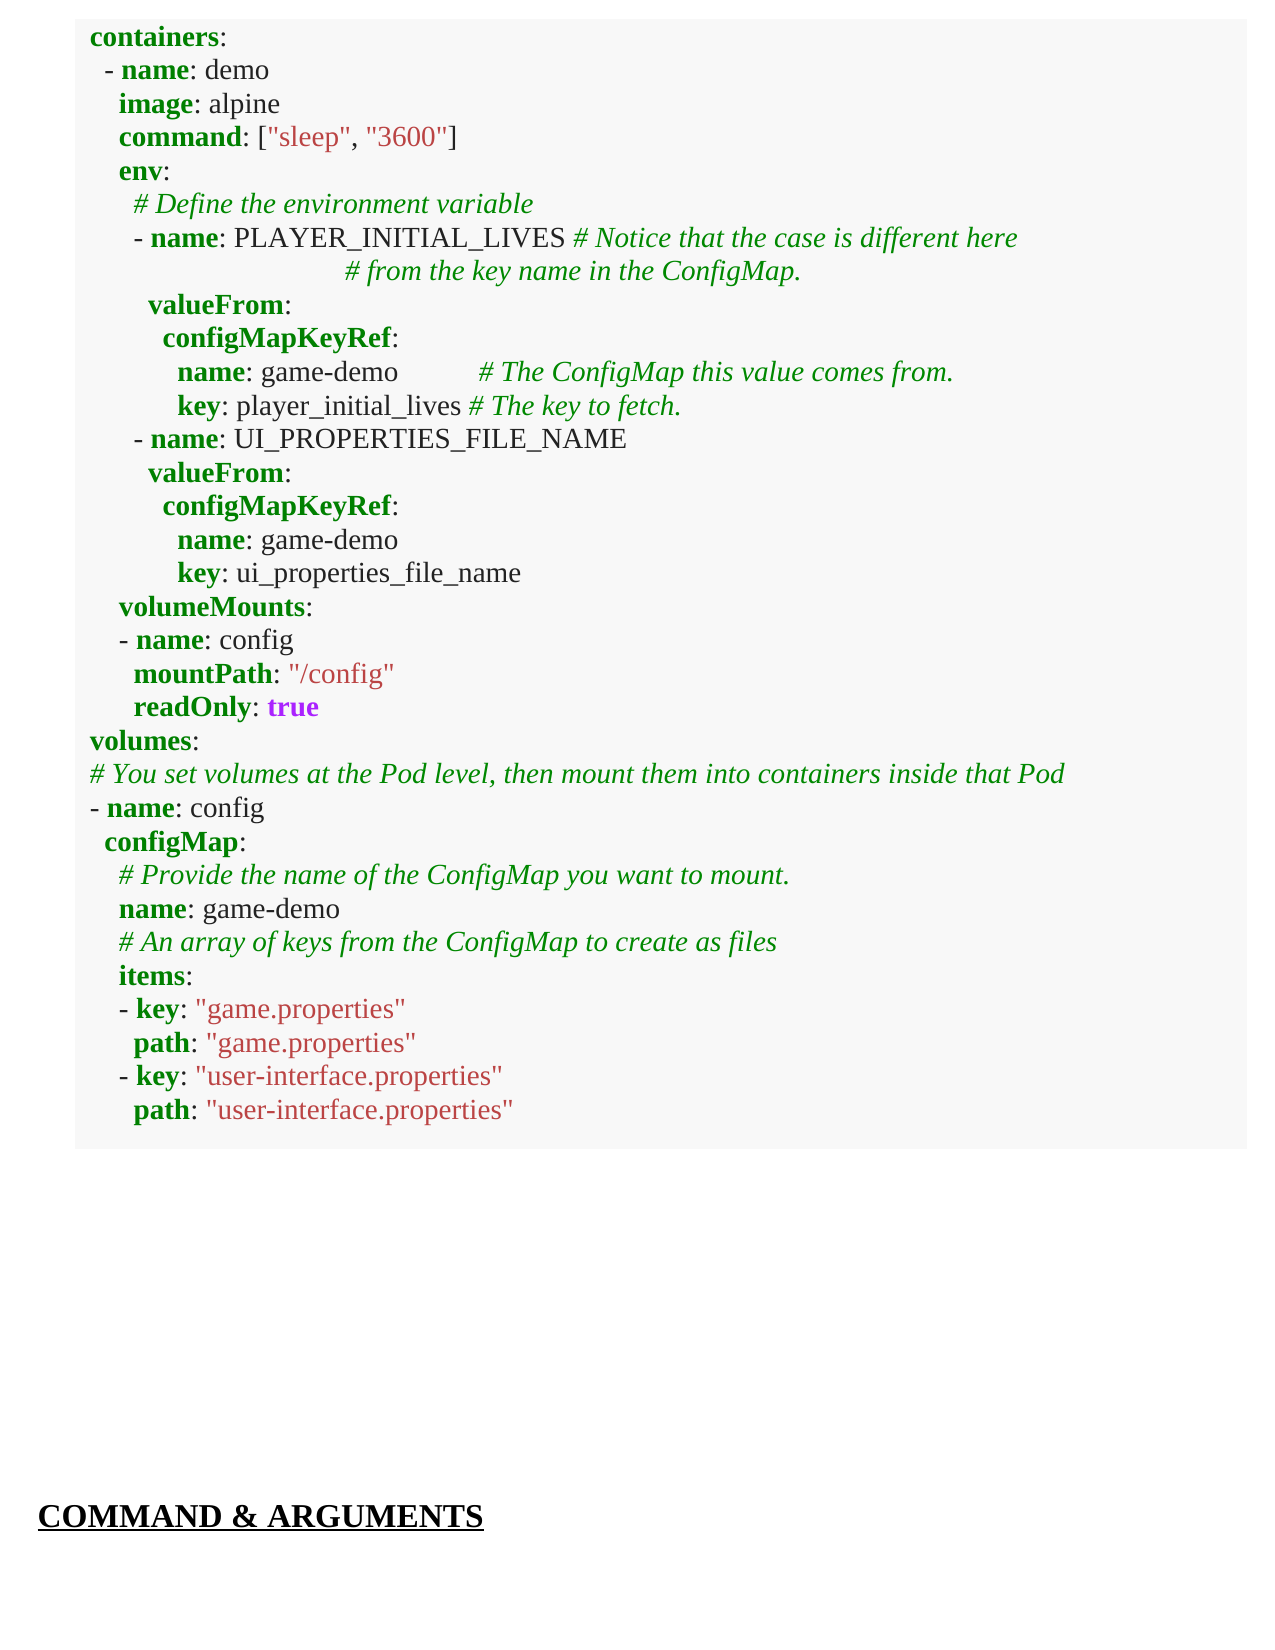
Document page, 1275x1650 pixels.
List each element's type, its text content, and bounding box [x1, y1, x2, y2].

text # Define the environment variable [75, 186, 1247, 220]
text name: game-demo [75, 891, 1247, 924]
text - name: config [75, 622, 1247, 656]
text - name: config [75, 790, 1247, 824]
text key: ui_properties_file_name [75, 555, 1247, 589]
text items: [75, 958, 1247, 991]
text path: "user-interface.properties" [75, 1092, 1247, 1126]
text # from the key name in the ConfigMap. [75, 253, 1247, 287]
text - key: "user-interface.properties" [75, 1058, 1247, 1092]
text containers: [75, 19, 1247, 52]
text path: "game.properties" [75, 1025, 1247, 1058]
text command: ["sleep", "3600"] [75, 119, 1247, 153]
text configMapKeyRef: [75, 321, 1247, 354]
text volumeMounts: [75, 589, 1247, 622]
text key: player_initial_lives # The key to fetch. [75, 388, 1247, 421]
text env: [75, 153, 1247, 186]
text - name: UI_PROPERTIES_FILE_NAME [75, 421, 1247, 455]
text configMapKeyRef: [75, 488, 1247, 522]
text COMMAND & ARGUMENTS [37, 1496, 1247, 1534]
text volumes: [75, 723, 1247, 757]
text image: alpine [75, 86, 1247, 119]
text - name: demo [75, 52, 1247, 86]
text mountPath: "/config" [75, 656, 1247, 689]
text readOnly: true [75, 689, 1247, 723]
text configMap: [75, 824, 1247, 857]
text # You set volumes at the Pod level, then mount them into containers inside that Pod [75, 757, 1247, 790]
text # An array of keys from the ConfigMap to create as files [75, 924, 1247, 958]
text # Provide the name of the ConfigMap you want to mount. [75, 857, 1247, 891]
text name: game-demo # The ConfigMap this value comes from. [75, 354, 1247, 388]
text valueFrom: [75, 287, 1247, 321]
text - name: PLAYER_INITIAL_LIVES # Notice that the case is different here [75, 220, 1247, 253]
text - key: "game.properties" [75, 991, 1247, 1025]
text name: game-demo [75, 522, 1247, 555]
text valueFrom: [75, 455, 1247, 488]
